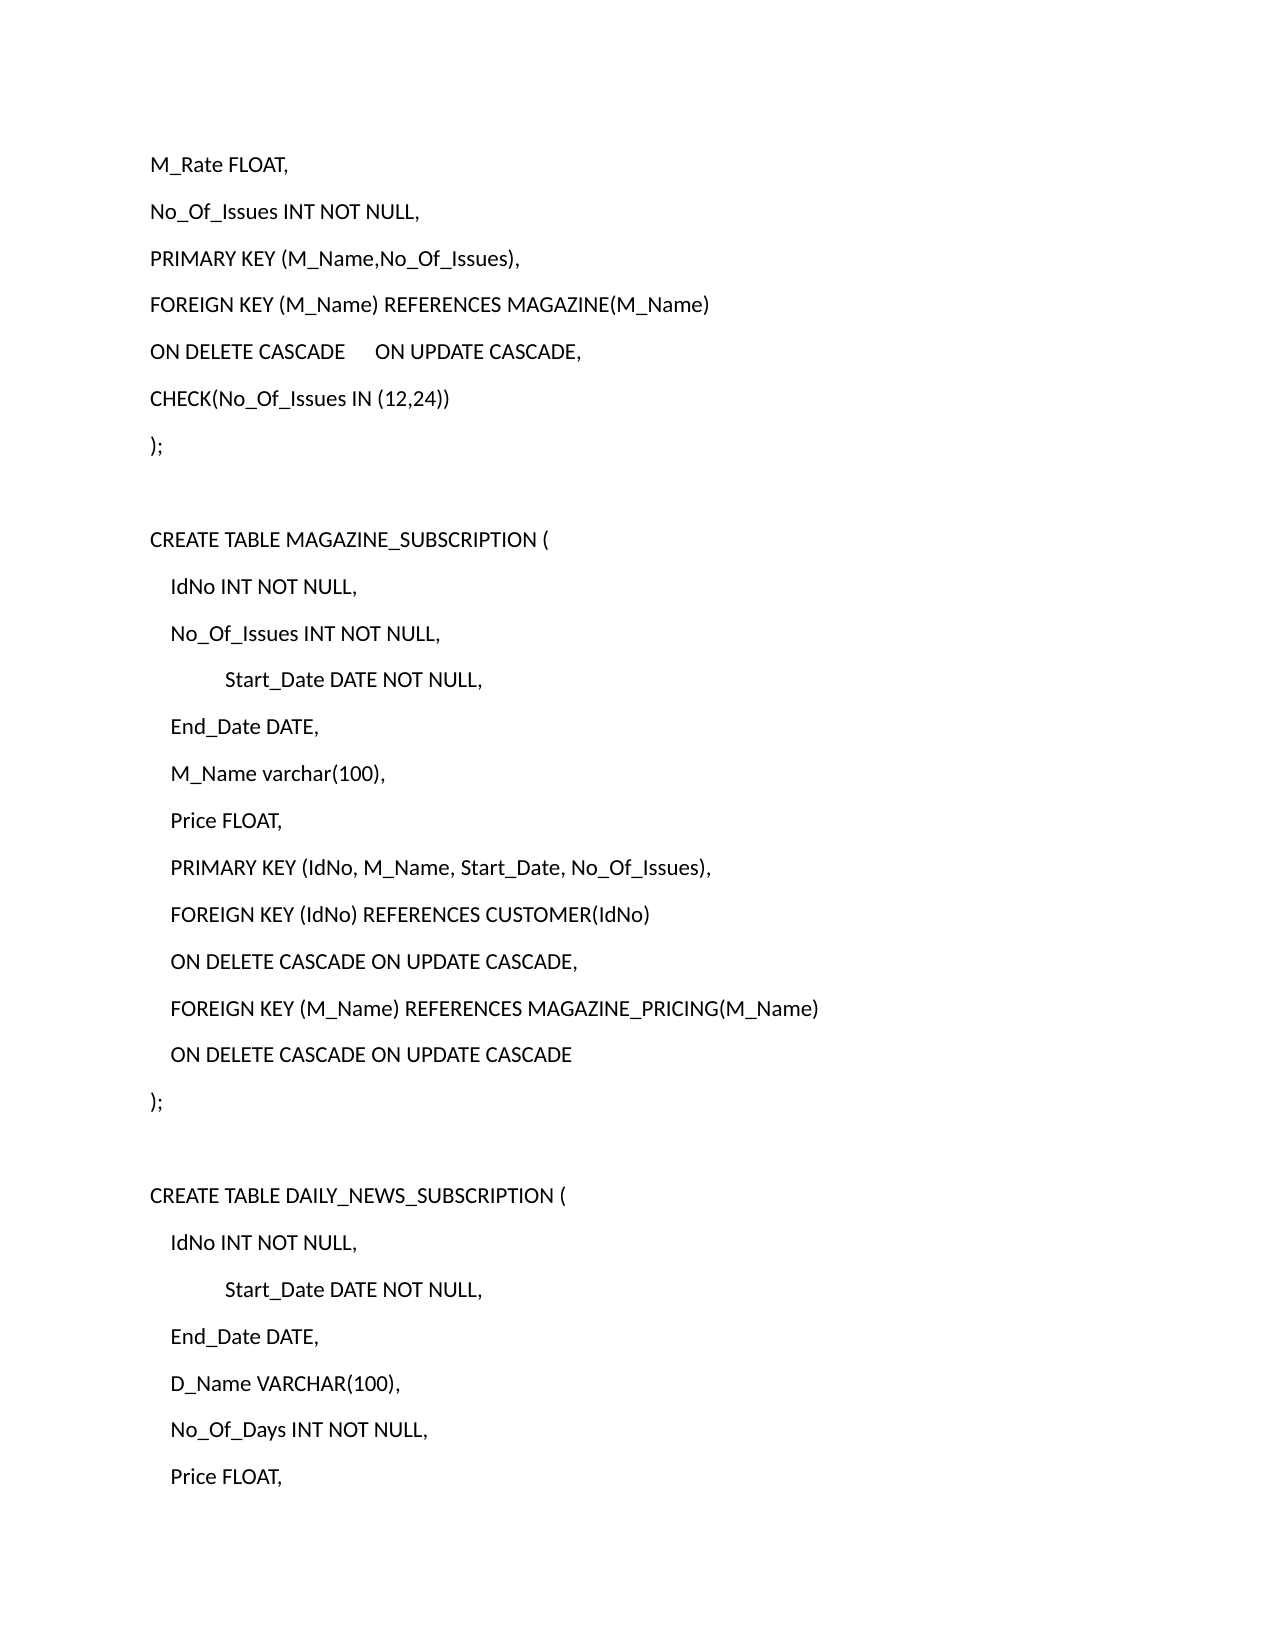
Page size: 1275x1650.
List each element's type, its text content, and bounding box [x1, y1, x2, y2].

text M_Name varchar(100), [150, 759, 1125, 787]
text Start_Date DATE NOT NULL, [150, 1275, 1125, 1303]
text CREATE TABLE MAGAZINE_SUBSCRIPTION ( [150, 525, 1125, 553]
text No_Of_Days INT NOT NULL, [150, 1416, 1125, 1444]
text PRIMARY KEY (M_Name,No_Of_Issues), [150, 244, 1125, 272]
text ); [150, 431, 1125, 459]
text CREATE TABLE DAILY_NEWS_SUBSCRIPTION ( [150, 1181, 1125, 1209]
text Price FLOAT, [150, 1462, 1125, 1491]
text ON DELETE CASCADE ON UPDATE CASCADE, [150, 947, 1125, 975]
text PRIMARY KEY (IdNo, M_Name, Start_Date, No_Of_Issues), [150, 853, 1125, 881]
text D_Name VARCHAR(100), [150, 1369, 1125, 1397]
text M_Rate FLOAT, [150, 150, 1125, 178]
text FOREIGN KEY (IdNo) REFERENCES CUSTOMER(IdNo) [150, 900, 1125, 928]
text ON DELETE CASCADE ON UPDATE CASCADE [150, 1041, 1125, 1069]
text FOREIGN KEY (M_Name) REFERENCES MAGAZINE(M_Name) [150, 291, 1125, 319]
text IdNo INT NOT NULL, [150, 1228, 1125, 1256]
text IdNo INT NOT NULL, [150, 572, 1125, 600]
text CHECK(No_Of_Issues IN (12,24)) [150, 384, 1125, 412]
text FOREIGN KEY (M_Name) REFERENCES MAGAZINE_PRICING(M_Name) [150, 994, 1125, 1022]
text End_Date DATE, [150, 1322, 1125, 1350]
text ); [150, 1087, 1125, 1116]
text Start_Date DATE NOT NULL, [150, 666, 1125, 694]
text ON DELETE CASCADE ON UPDATE CASCADE, [150, 337, 1125, 366]
text End_Date DATE, [150, 712, 1125, 741]
text No_Of_Issues INT NOT NULL, [150, 619, 1125, 647]
text Price FLOAT, [150, 806, 1125, 834]
text No_Of_Issues INT NOT NULL, [150, 197, 1125, 225]
